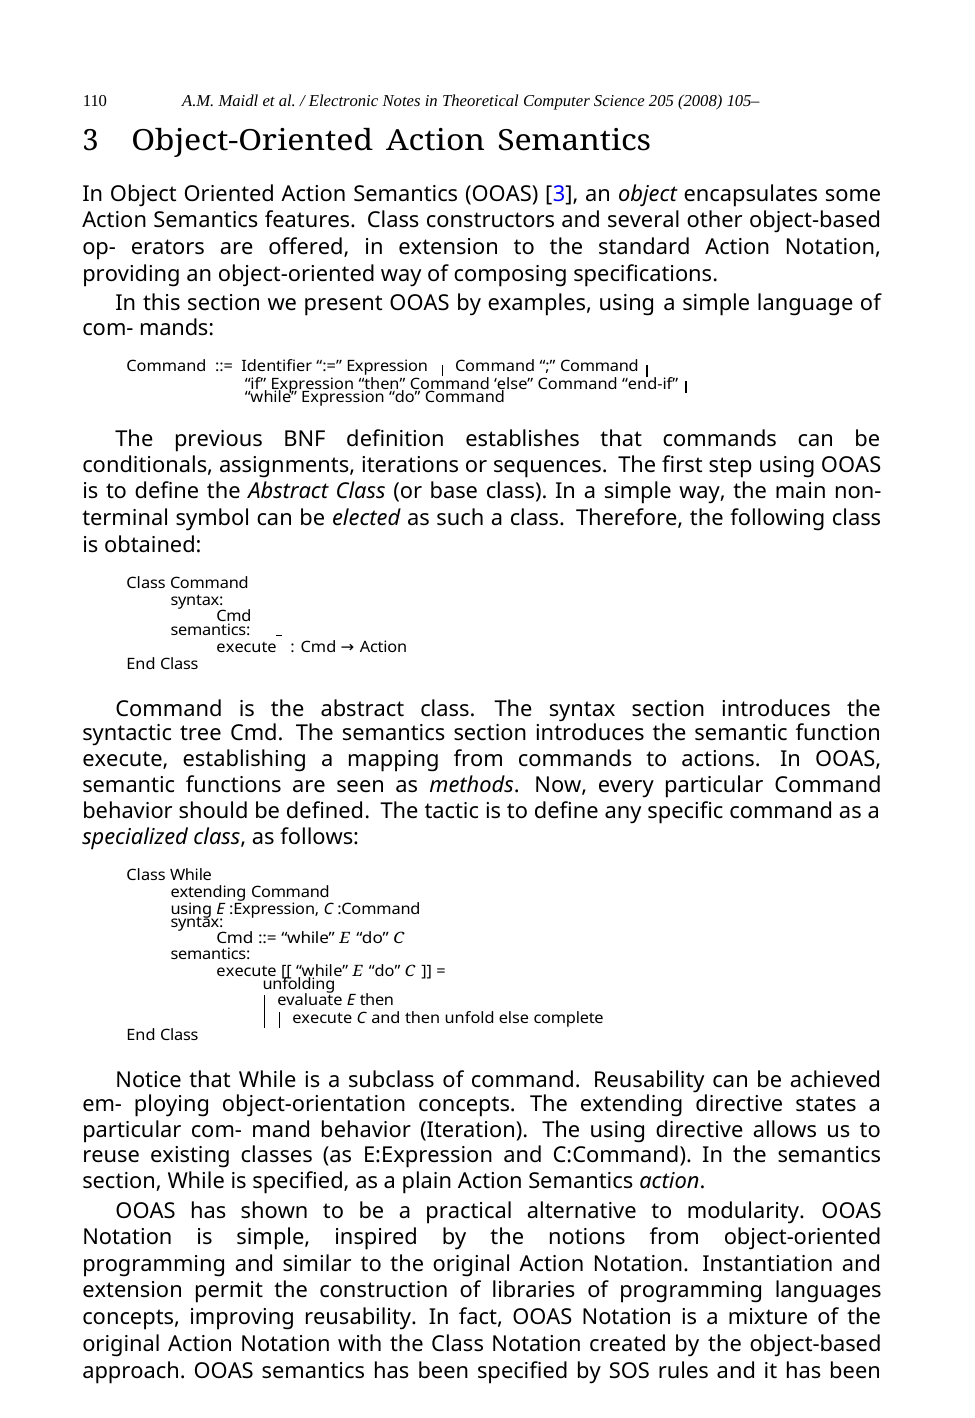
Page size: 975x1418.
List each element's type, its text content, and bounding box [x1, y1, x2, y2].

text Class Command [126, 573, 904, 592]
text syntax: [170, 592, 904, 608]
text Class While [126, 865, 904, 884]
text “if” Expression “then” Command ‘else” Command “end-if” “while” Expression “do” Command [244, 377, 710, 407]
text extending Command [170, 884, 904, 901]
text evaluate E then [277, 994, 904, 1008]
text execute C and then unfold else complete [292, 1008, 904, 1027]
text Cmd semantics: [170, 610, 251, 640]
text Cmd ::= “while” E “do” C [216, 932, 904, 946]
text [82, 1197, 882, 1385]
text using E :Expression, C :Command syntax: [170, 903, 453, 932]
text End Class [126, 656, 904, 673]
text End Class [126, 1027, 904, 1044]
text In this section we present OOAS by examples, using a simple language of com- mands: [82, 288, 881, 342]
subtitle Object-Oriented Action Semantics [82, 119, 904, 159]
text execute [[ “while” E “do” C ]] = unfolding [216, 965, 453, 994]
text Command ::= Identifier “:=” Expression Command “;” Command [126, 356, 904, 376]
text In Object Oriented Action Semantics (OOAS) [3], an object encapsulates some Action Semantics features. Class constructors and several other object-based op- erators are offered, in extension to the standard Action Notation, providing an object-oriented way of composing specifications. [82, 180, 882, 287]
text Command is the abstract class. The syntax section introduces the syntactic tree Cmd. The semantics section introduces the semantic function execute, establishing a mapping from commands to actions. In OOAS, semantic functions are seen as methods. Now, every particular Command behavior should be defined. The tactic is to define any specific command as a specialized class, as follows: [82, 695, 881, 851]
text Notice that While is a subclass of command. Reusability can be achieved em- ploying object-orientation concepts. The extending directive states a particular com- mand behavior (Iteration). The using directive allows us to reuse existing classes (as E:Expression and C:Command). In the semantics section, While is specified, as a plain Action Semantics action. [82, 1067, 881, 1194]
text The previous BNF definition establishes that commands can be conditionals, assignments, iterations or sequences. The first step using OOAS is to define the Abstract Class (or base class). In a simple way, the main non-terminal symbol can be elected as such a class. Therefore, the following class is obtained: [82, 425, 881, 559]
text semantics: [170, 946, 904, 963]
text execute : Cmd → Action [216, 640, 904, 656]
